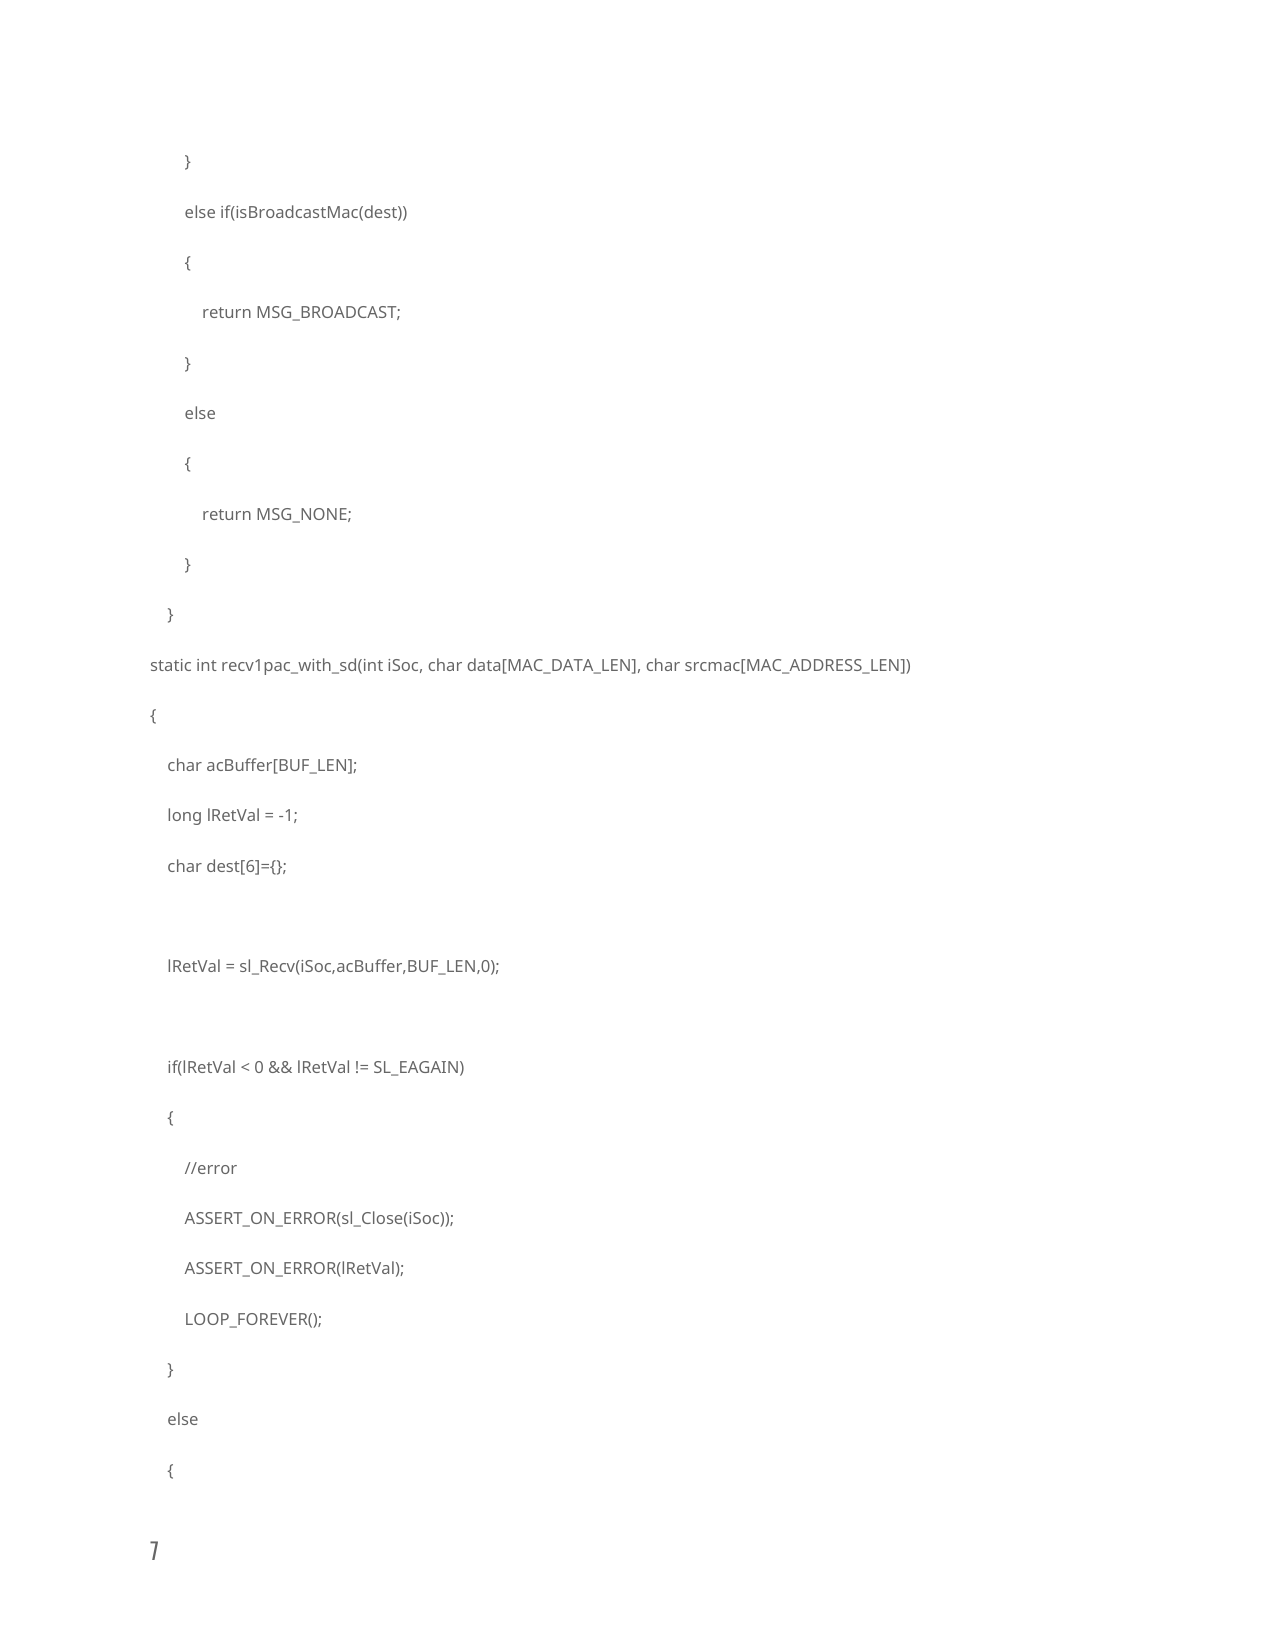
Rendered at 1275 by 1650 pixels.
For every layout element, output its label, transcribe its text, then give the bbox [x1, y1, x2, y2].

text } [150, 552, 1125, 575]
text else if(isBroadcastMac(dest)) [150, 200, 1125, 223]
text { [150, 703, 1125, 726]
text else [150, 1408, 1125, 1431]
text //error [150, 1156, 1125, 1179]
text return MSG_BROADCAST; [150, 301, 1125, 324]
text long lRetVal = -1; [150, 804, 1125, 827]
text { [150, 1458, 1125, 1481]
text } [150, 351, 1125, 374]
text static int recv1pac_with_sd(int iSoc, char data[MAC_DATA_LEN], char srcmac[MAC_ADDRESS_LEN]) [150, 653, 1125, 676]
text else [150, 402, 1125, 424]
text } [150, 1357, 1125, 1380]
text } [150, 603, 1125, 626]
text if(lRetVal < 0 && lRetVal != SL_EAGAIN) [150, 1056, 1125, 1078]
text } [150, 150, 1125, 173]
text { [150, 251, 1125, 273]
text ASSERT_ON_ERROR(sl_Close(iSoc)); [150, 1207, 1125, 1229]
text LOOP_FOREVER(); [150, 1307, 1125, 1330]
text ASSERT_ON_ERROR(lRetVal); [150, 1257, 1125, 1279]
text { [150, 452, 1125, 474]
text char dest[6]={}; [150, 854, 1125, 877]
text char acBuffer[BUF_LEN]; [150, 754, 1125, 776]
text lRetVal = sl_Recv(iSoc,acBuffer,BUF_LEN,0); [150, 955, 1125, 978]
text { [150, 1106, 1125, 1129]
text return MSG_NONE; [150, 502, 1125, 525]
